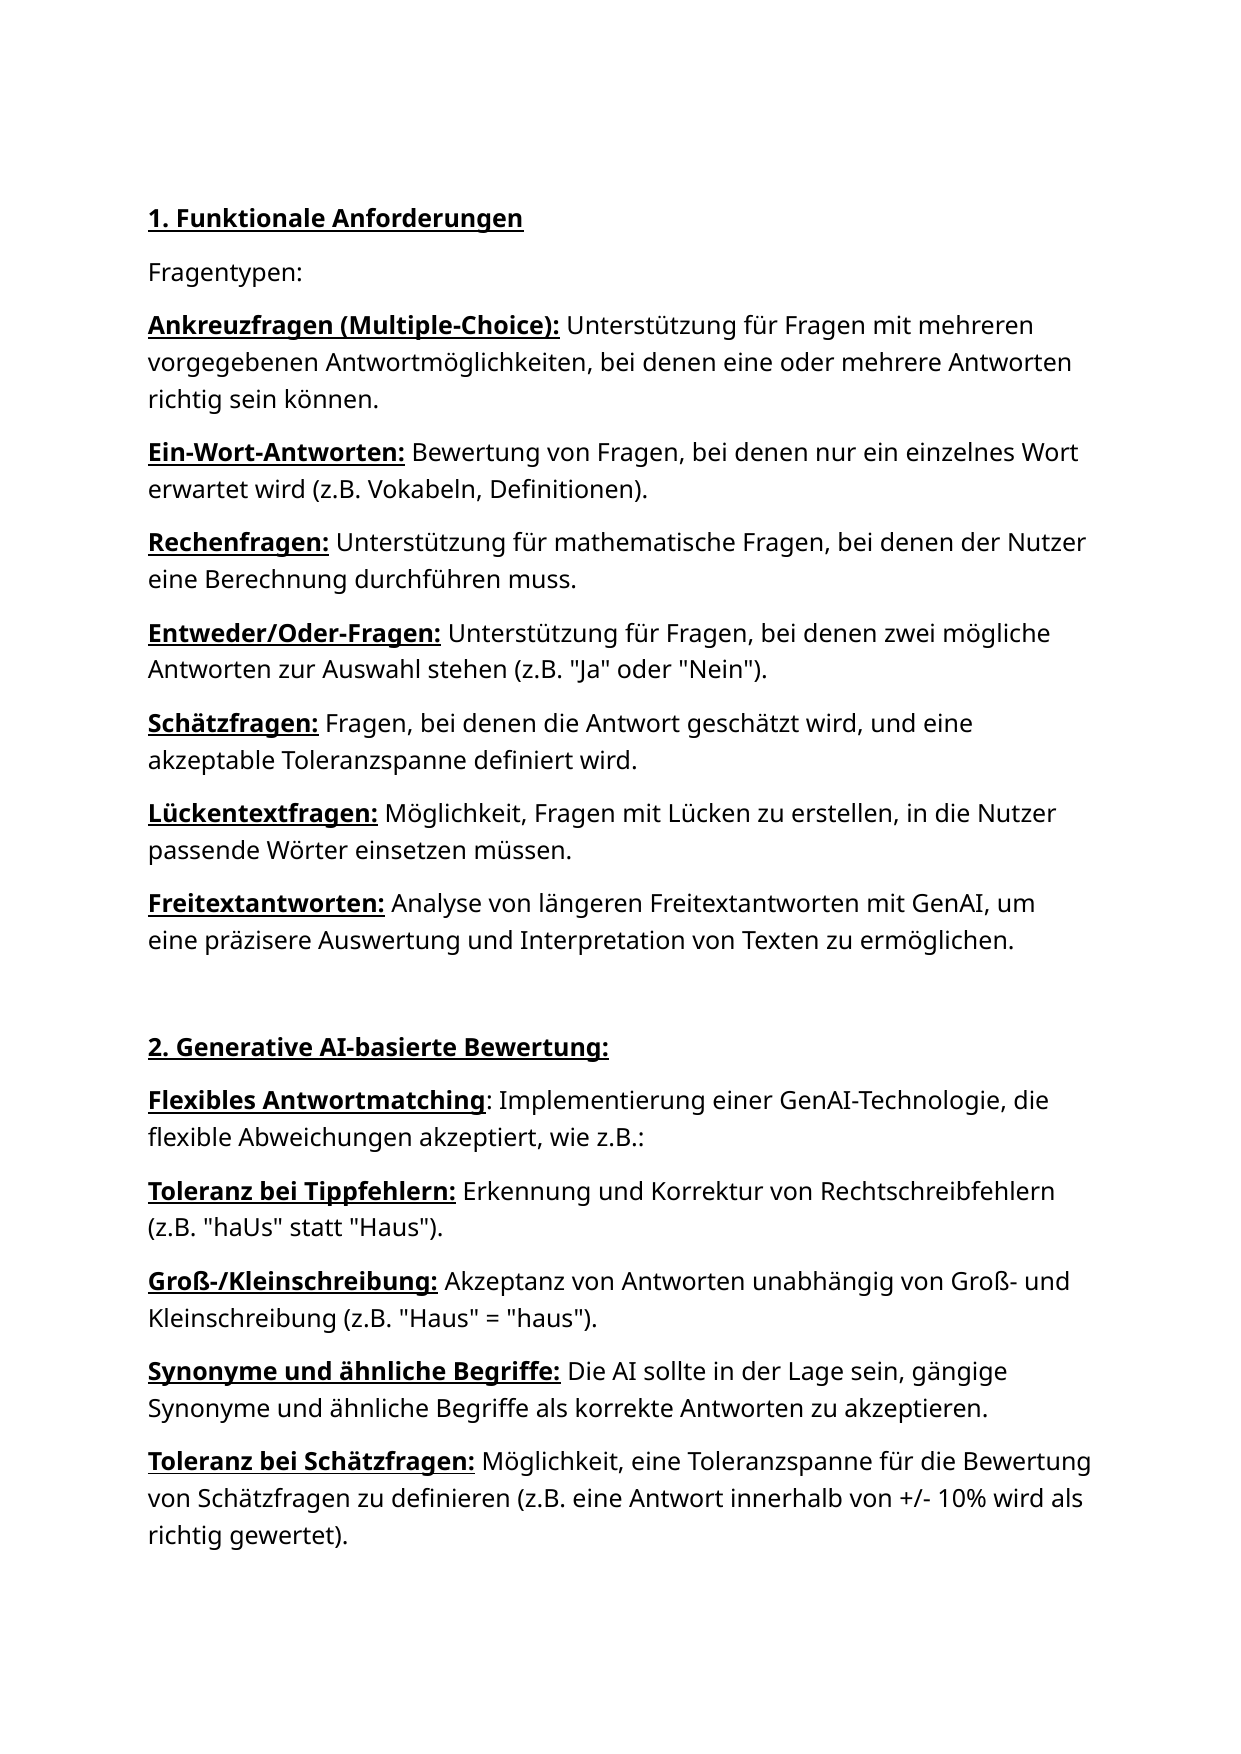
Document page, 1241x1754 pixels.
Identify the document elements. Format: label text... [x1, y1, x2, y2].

text Toleranz bei Schätzfragen: Möglichkeit, eine Toleranzspanne für die Bewertung von Schätzfragen zu definieren (z.B. eine Antwort innerhalb von +/- 10% wird als richtig gewertet). [148, 1444, 1093, 1551]
text Toleranz bei Tippfehlern: Erkennung und Korrektur von Rechtschreibfehlern (z.B. "haUs" statt "Haus"). [148, 1173, 1093, 1244]
text Entweder/Oder-Fragen: Unterstützung für Fragen, bei denen zwei mögliche Antworten zur Auswahl stehen (z.B. "Ja" oder "Nein"). [148, 615, 1093, 686]
text Ankreuzfragen (Multiple-Choice): Unterstützung für Fragen mit mehreren vorgegebenen Antwortmöglichkeiten, bei denen eine oder mehrere Antworten richtig sein können. [148, 308, 1093, 416]
text Synonyme und ähnliche Begriffe: Die AI sollte in der Lage sein, gängige Synonyme und ähnliche Begriffe als korrekte Antworten zu akzeptieren. [148, 1354, 1093, 1424]
text 1. Funktionale Anforderungen [148, 201, 1093, 235]
text Freitextantworten: Analyse von längeren Freitextantworten mit GenAI, um eine präzisere Auswertung und Interpretation von Texten zu ermöglichen. [148, 886, 1093, 957]
text Ein-Wort-Antworten: Bewertung von Fragen, bei denen nur ein einzelnes Wort erwartet wird (z.B. Vokabeln, Definitionen). [148, 435, 1093, 506]
text Lückentextfragen: Möglichkeit, Fragen mit Lücken zu erstellen, in die Nutzer passende Wörter einsetzen müssen. [148, 796, 1093, 867]
text Fragentypen: [148, 254, 1093, 288]
text Flexibles Antwortmatching: Implementierung einer GenAI-Technologie, die flexible Abweichungen akzeptiert, wie z.B.: [148, 1083, 1093, 1154]
text Groß-/Kleinschreibung: Akzeptanz von Antworten unabhängig von Groß- und Kleinschreibung (z.B. "Haus" = "haus"). [148, 1263, 1093, 1334]
text Rechenfragen: Unterstützung für mathematische Fragen, bei denen der Nutzer eine Berechnung durchführen muss. [148, 525, 1093, 596]
text 2. Generative AI-basierte Bewertung: [148, 1029, 1093, 1064]
text Schätzfragen: Fragen, bei denen die Antwort geschätzt wird, und eine akzeptable Toleranzspanne definiert wird. [148, 706, 1093, 776]
